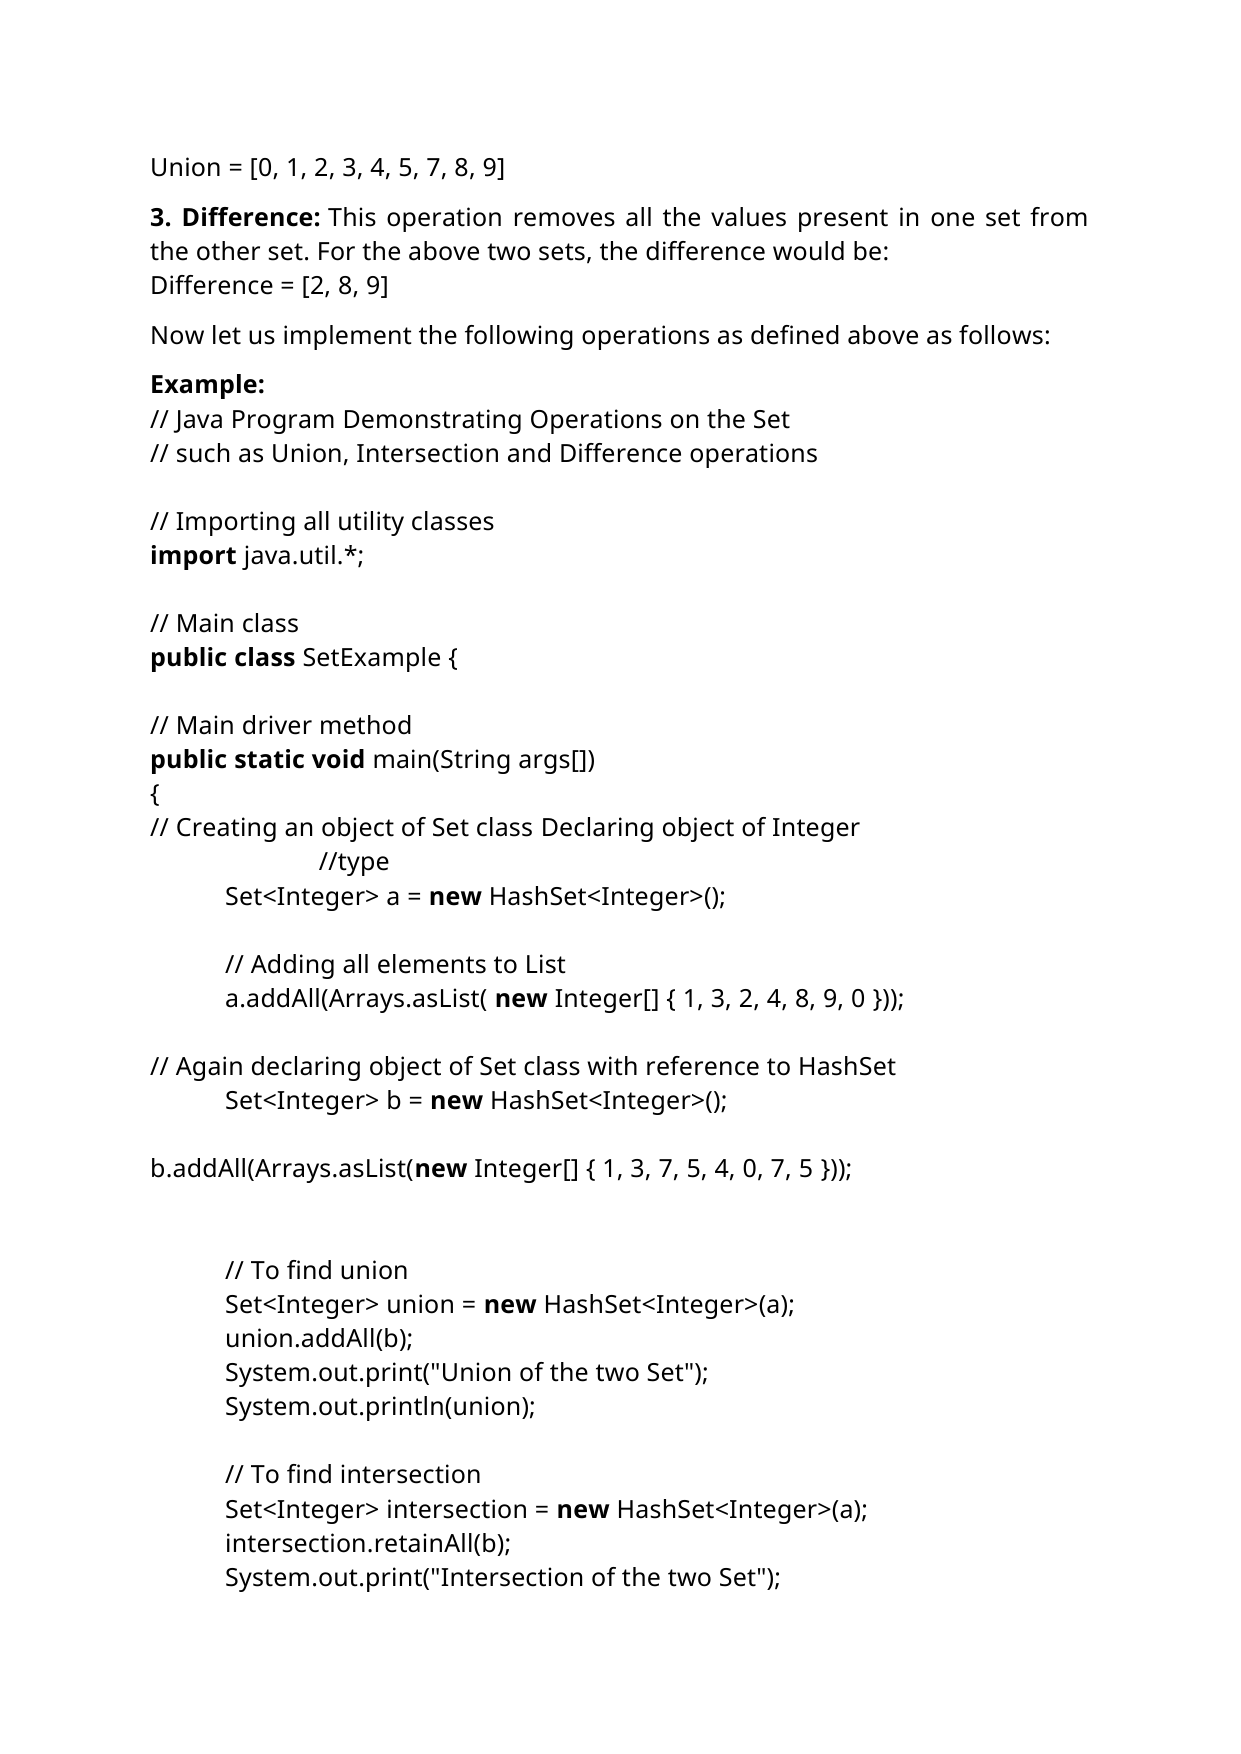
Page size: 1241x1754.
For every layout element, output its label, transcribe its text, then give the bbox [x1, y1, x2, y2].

text a.addAll(Arrays.asList( new Integer[] { 1, 3, 2, 4, 8, 9, 0 })); [225, 980, 1090, 1014]
text System.out.println(union); [225, 1389, 1090, 1423]
text // To find intersection [225, 1457, 1090, 1491]
text // Main class [150, 606, 1090, 640]
text Example: [150, 367, 1090, 401]
text System.out.print("Union of the two Set"); [225, 1355, 1090, 1389]
text Difference = [2, 8, 9] [150, 268, 1090, 302]
text 3. Difference: This operation removes all the values present in one set from the other set. For the above two sets, the difference would be: [150, 200, 1090, 268]
text public class SetExample { [150, 640, 1090, 674]
text Set<Integer> b = new HashSet<Integer>(); [225, 1082, 1090, 1117]
text //type [319, 844, 1090, 878]
text Set<Integer> intersection = new HashSet<Integer>(a); [225, 1491, 1090, 1525]
text Set<Integer> union = new HashSet<Integer>(a); [225, 1287, 1090, 1321]
text b.addAll(Arrays.asList(new Integer[] { 1, 3, 7, 5, 4, 0, 7, 5 })); [150, 1151, 1090, 1185]
text // Java Program Demonstrating Operations on the Set [150, 401, 1090, 435]
text Now let us implement the following operations as defined above as follows: [150, 317, 1090, 352]
text Union = [0, 1, 2, 3, 4, 5, 7, 8, 9] [150, 150, 1090, 184]
text // Adding all elements to List [225, 946, 1090, 980]
text // Creating an object of Set class Declaring object of Integer [150, 810, 1090, 844]
text union.addAll(b); [225, 1321, 1090, 1355]
text // Importing all utility classes [150, 503, 1090, 537]
text // Again declaring object of Set class with reference to HashSet [150, 1048, 1090, 1082]
text // To find union [225, 1253, 1090, 1287]
text System.out.print("Intersection of the two Set"); [225, 1559, 1090, 1593]
text public static void main(String args[]) [150, 742, 1090, 776]
text { [150, 776, 1090, 810]
text // such as Union, Intersection and Difference operations [150, 435, 1090, 469]
text import java.util.*; [150, 537, 1090, 572]
text intersection.retainAll(b); [225, 1525, 1090, 1559]
text Set<Integer> a = new HashSet<Integer>(); [225, 878, 1090, 912]
text // Main driver method [150, 708, 1090, 742]
